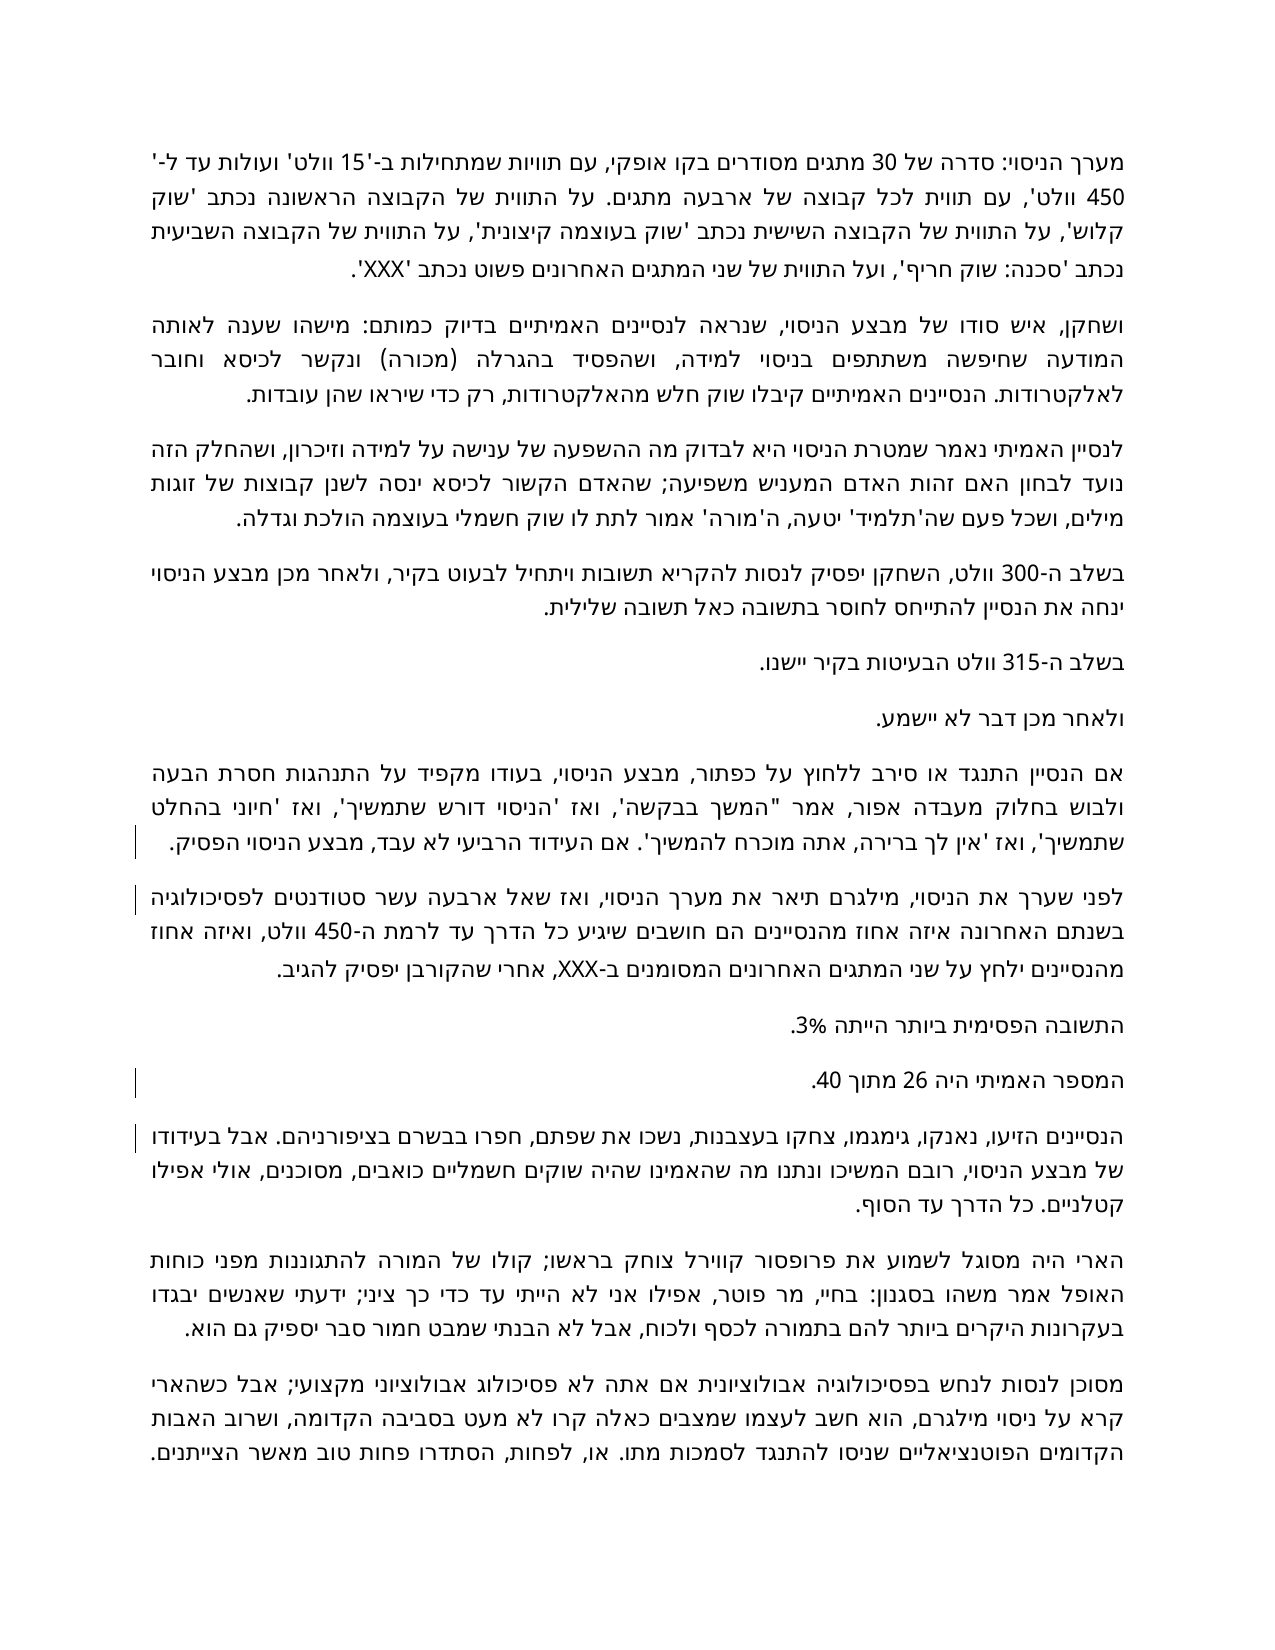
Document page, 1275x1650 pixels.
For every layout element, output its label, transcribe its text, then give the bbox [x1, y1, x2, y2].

text הנסיינים הזיעו, נאנקו, גימגמו, צחקו בעצבנות, נשכו את שפתם, חפרו בבשרם בציפורניהם. אבל בעידודו של מבצע הניסוי, רובם המשיכו ונתנו מה שהאמינו שהיה שוקים חשמליים כואבים, מסוכנים, אולי אפילו קטלניים. כל הדרך עד הסוף. [150, 1123, 1125, 1222]
text ולאחר מכן דבר לא יישמע. [150, 706, 1125, 735]
text לנסיין האמיתי נאמר שמטרת הניסוי היא לבדוק מה ההשפעה של ענישה על למידה וזיכרון, ושהחלק הזה נועד לבחון האם זהות האדם המעניש משפיעה; שהאדם הקשור לכיסא ינסה לשנן קבוצות של זוגות מילים, ושכל פעם שה'תלמיד' יטעה, ה'מורה' אמור לתת לו שוק חשמלי בעוצמה הולכת וגדלה. [150, 437, 1125, 535]
text התשובה הפסימית ביותר הייתה 3%. [150, 1013, 1125, 1043]
text אם הנסיין התנגד או סירב ללחוץ על כפתור, מבצע הניסוי, בעודו מקפיד על התנהגות חסרת הבעה ולבוש בחלוק מעבדה אפור, אמר "המשך בבקשה', ואז 'הניסוי דורש שתמשיך', ואז 'חיוני בהחלט שתמשיך', ואז 'אין לך ברירה, אתה מוכרח להמשיך'. אם העידוד הרביעי לא עבד, מבצע הניסוי הפסיק. [150, 761, 1125, 859]
text בשלב ה-315 וולט הבעיטות בקיר יישנו. [150, 650, 1125, 680]
text ושחקן, איש סודו של מבצע הניסוי, שנראה לנסיינים האמיתיים בדיוק כמותם: מישהו שענה לאותה המודעה שחיפשה משתתפים בניסוי למידה, ושהפסיד בהגרלה (מכורה) ונקשר לכיסא וחובר לאלקטרודות. הנסיינים האמיתיים קיבלו שוק חלש מהאלקטרודות, רק כדי שיראו שהן עובדות. [150, 313, 1125, 411]
text לפני שערך את הניסוי, מילגרם תיאר את מערך הניסוי, ואז שאל ארבעה עשר סטודנטים לפסיכולוגיה בשנתם האחרונה איזה אחוז מהנסיינים הם חושבים שיגיע כל הדרך עד לרמת ה-450 וולט, ואיזה אחוז מהנסיינים ילחץ על שני המתגים האחרונים המסומנים ב-XXX, אחרי שהקורבן יפסיק להגיב. [150, 885, 1125, 987]
text הארי היה מסוגל לשמוע את פרופסור קווירל צוחק בראשו; קולו של המורה להתגוננות מפני כוחות האופל אמר משהו בסגנון: בחיי, מר פוטר, אפילו אני לא הייתי עד כדי כך ציני; ידעתי שאנשים יבגדו בעקרונות היקרים ביותר להם בתמורה לכסף ולכוח, אבל לא הבנתי שמבט חמור סבר יספיק גם הוא. [150, 1247, 1125, 1346]
text המספר האמיתי היה 26 מתוך 40. [150, 1068, 1125, 1098]
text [150, 1371, 1125, 1470]
text מערך הניסוי: סדרה של 30 מתגים מסודרים בקו אופקי, עם תוויות שמתחילות ב-'15 וולט' ועולות עד ל-'450 וולט', עם תווית לכל קבוצה של ארבעה מתגים. על התווית של הקבוצה הראשונה נכתב 'שוק קלוש', על התווית של הקבוצה השישית נכתב 'שוק בעוצמה קיצונית', על התווית של הקבוצה השביעית נכתב 'סכנה: שוק חריף', ועל התווית של שני המתגים האחרונים פשוט נכתב 'XXX'. [150, 150, 1125, 287]
text בשלב ה-300 וולט, השחקן יפסיק לנסות להקריא תשובות ויתחיל לבעוט בקיר, ולאחר מכן מבצע הניסוי ינחה את הנסיין להתייחס לחוסר בתשובה כאל תשובה שלילית. [150, 561, 1125, 625]
